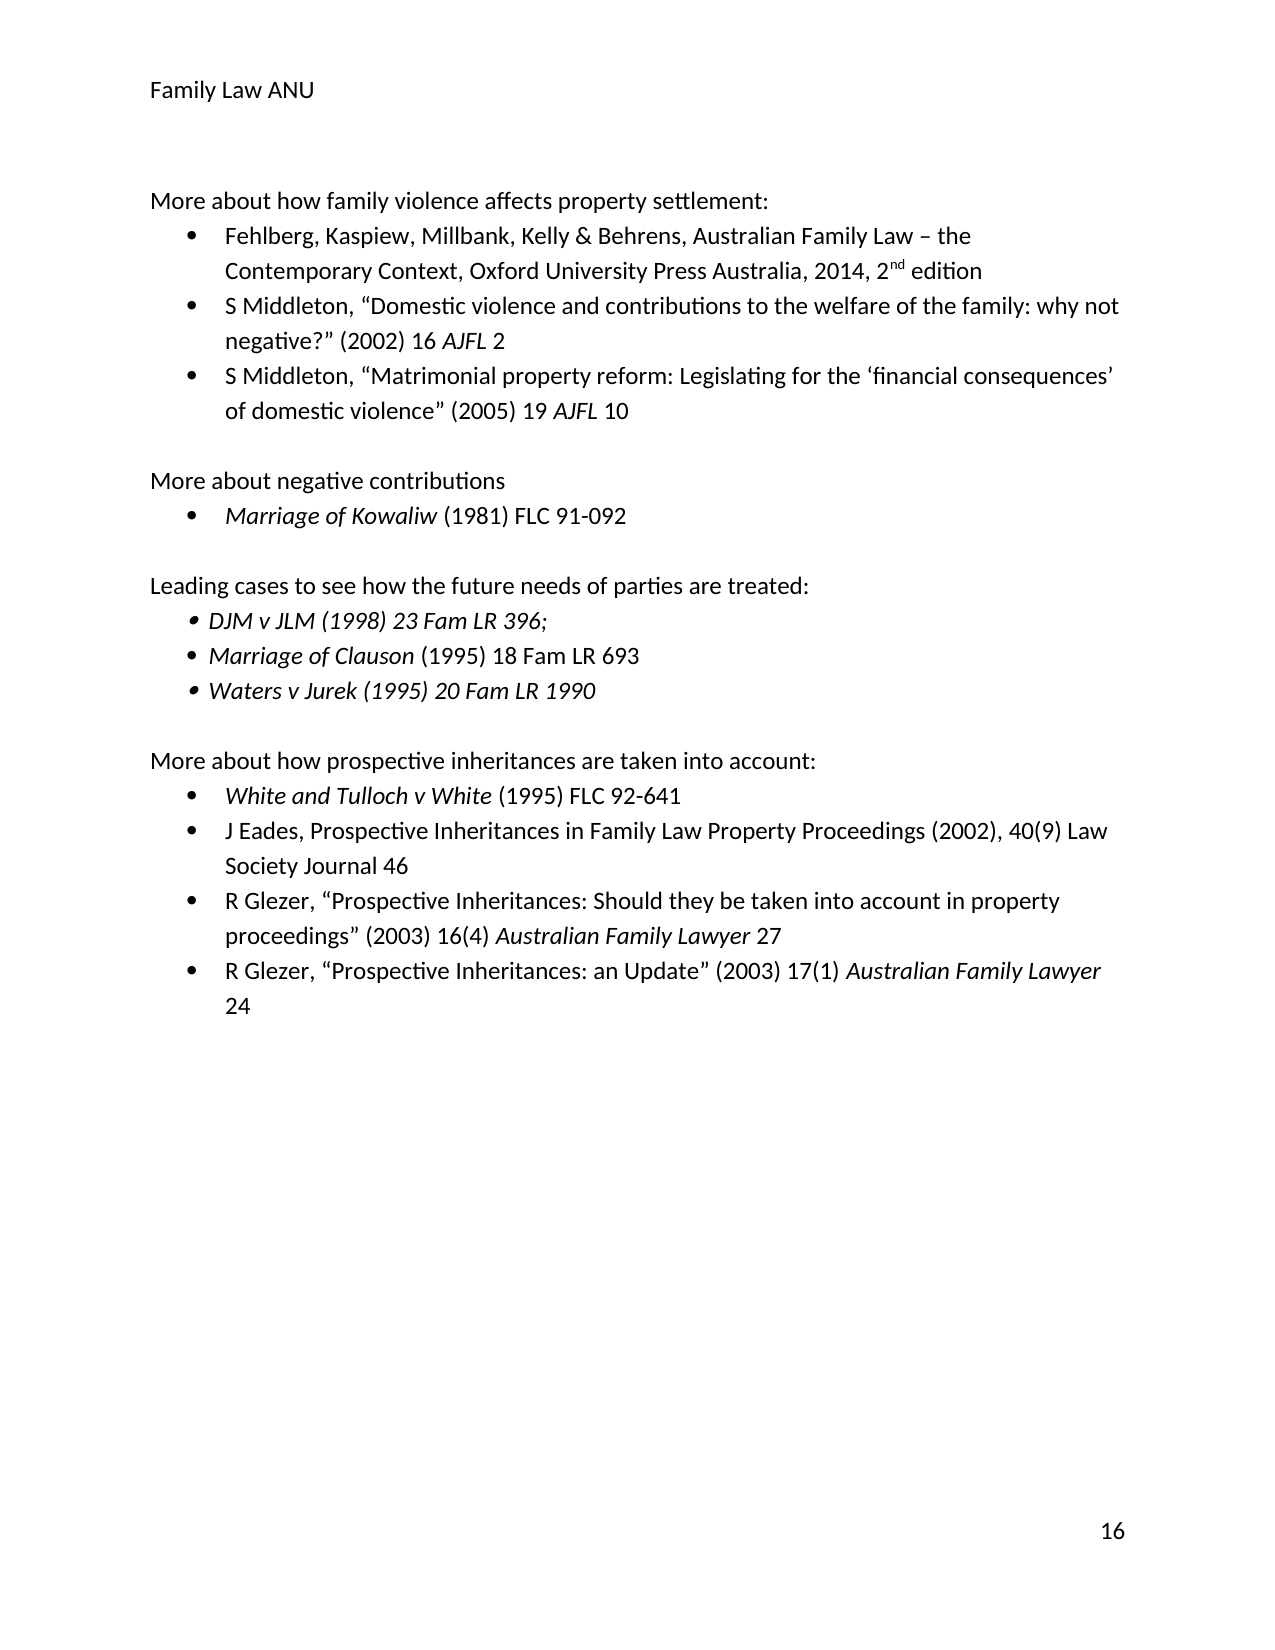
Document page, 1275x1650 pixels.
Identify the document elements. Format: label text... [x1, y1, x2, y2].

list Marriage of Clauson (1995) 18 Fam LR 693 [187, 640, 1125, 671]
text Leading cases to see how the future needs of parties are treated: [150, 570, 1125, 601]
list White and Tulloch v White (1995) FLC 92-641 [187, 780, 1125, 811]
list S Middleton, “Matrimonial property reform: Legislating for the ‘financial consequences’ of domestic violence” (2005) 19 AJFL 10 [187, 360, 1125, 426]
list J Eades, Prospective Inheritances in Family Law Property Proceedings (2002), 40(9) Law Society Journal 46 [187, 815, 1125, 881]
list S Middleton, “Domestic violence and contributions to the welfare of the family: why not negative?” (2002) 16 AJFL 2 [187, 290, 1125, 356]
list Fehlberg, Kaspiew, Millbank, Kelly & Behrens, Australian Family Law – the Contemporary Context, Oxford University Press Australia, 2014, 2nd edition [187, 220, 1125, 286]
text More about how prospective inheritances are taken into account: [150, 745, 1125, 776]
list R Glezer, “Prospective Inheritances: an Update” (2003) 17(1) Australian Family Lawyer 24 [187, 955, 1125, 1021]
list DJM v JLM (1998) 23 Fam LR 396; [187, 605, 1125, 636]
text More about how family violence affects property settlement: [150, 185, 1125, 216]
list R Glezer, “Prospective Inheritances: Should they be taken into account in property proceedings” (2003) 16(4) Australian Family Lawyer 27 [187, 885, 1125, 951]
text More about negative contributions [150, 465, 1125, 496]
list Waters v Jurek (1995) 20 Fam LR 1990 [187, 675, 1125, 706]
list Marriage of Kowaliw (1981) FLC 91-092 [187, 500, 1125, 531]
